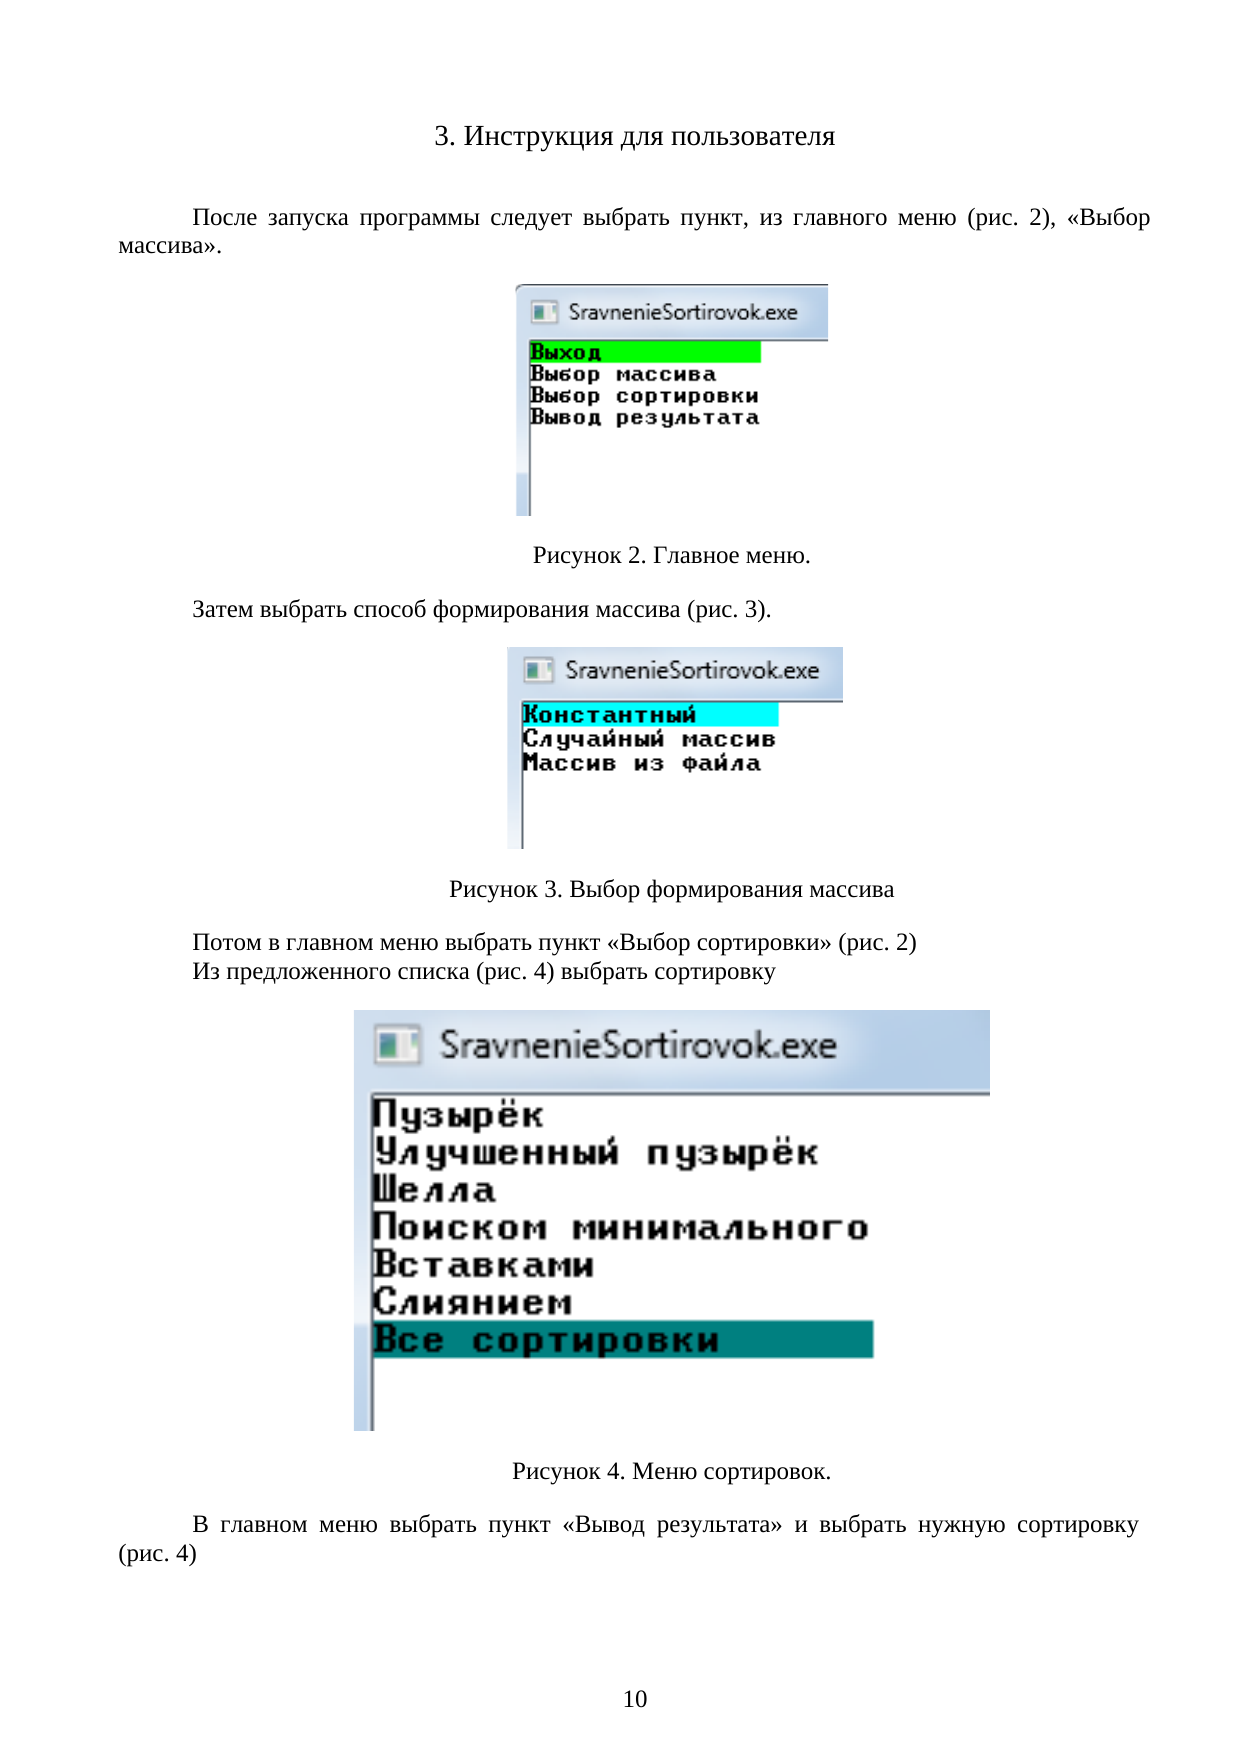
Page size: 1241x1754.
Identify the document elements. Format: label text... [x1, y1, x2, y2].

text После запуска программы следует выбрать пункт, из главного меню (рис. 2), «Выбор массива». [118, 202, 1152, 259]
text Рисунок 2. Главное меню. [118, 540, 1152, 569]
text Из предложенного списка (рис. 4) выбрать сортировку [118, 956, 1152, 985]
text Потом в главном меню выбрать пункт «Выбор сортировки» (рис. 2) [118, 927, 1152, 956]
picture [515, 284, 829, 516]
picture [353, 1010, 990, 1431]
text Затем выбрать способ формирования массива (рис. 3). [118, 594, 1152, 623]
text В главном меню выбрать пункт «Вывод результата» и выбрать нужную сортировку (рис. 4) [118, 1509, 1152, 1567]
text 3. Инструкция для пользователя [118, 118, 1152, 152]
text Рисунок 3. Выбор формирования массива [118, 874, 1152, 902]
picture [507, 647, 843, 849]
text Рисунок 4. Меню сортировок. [118, 1456, 1152, 1484]
